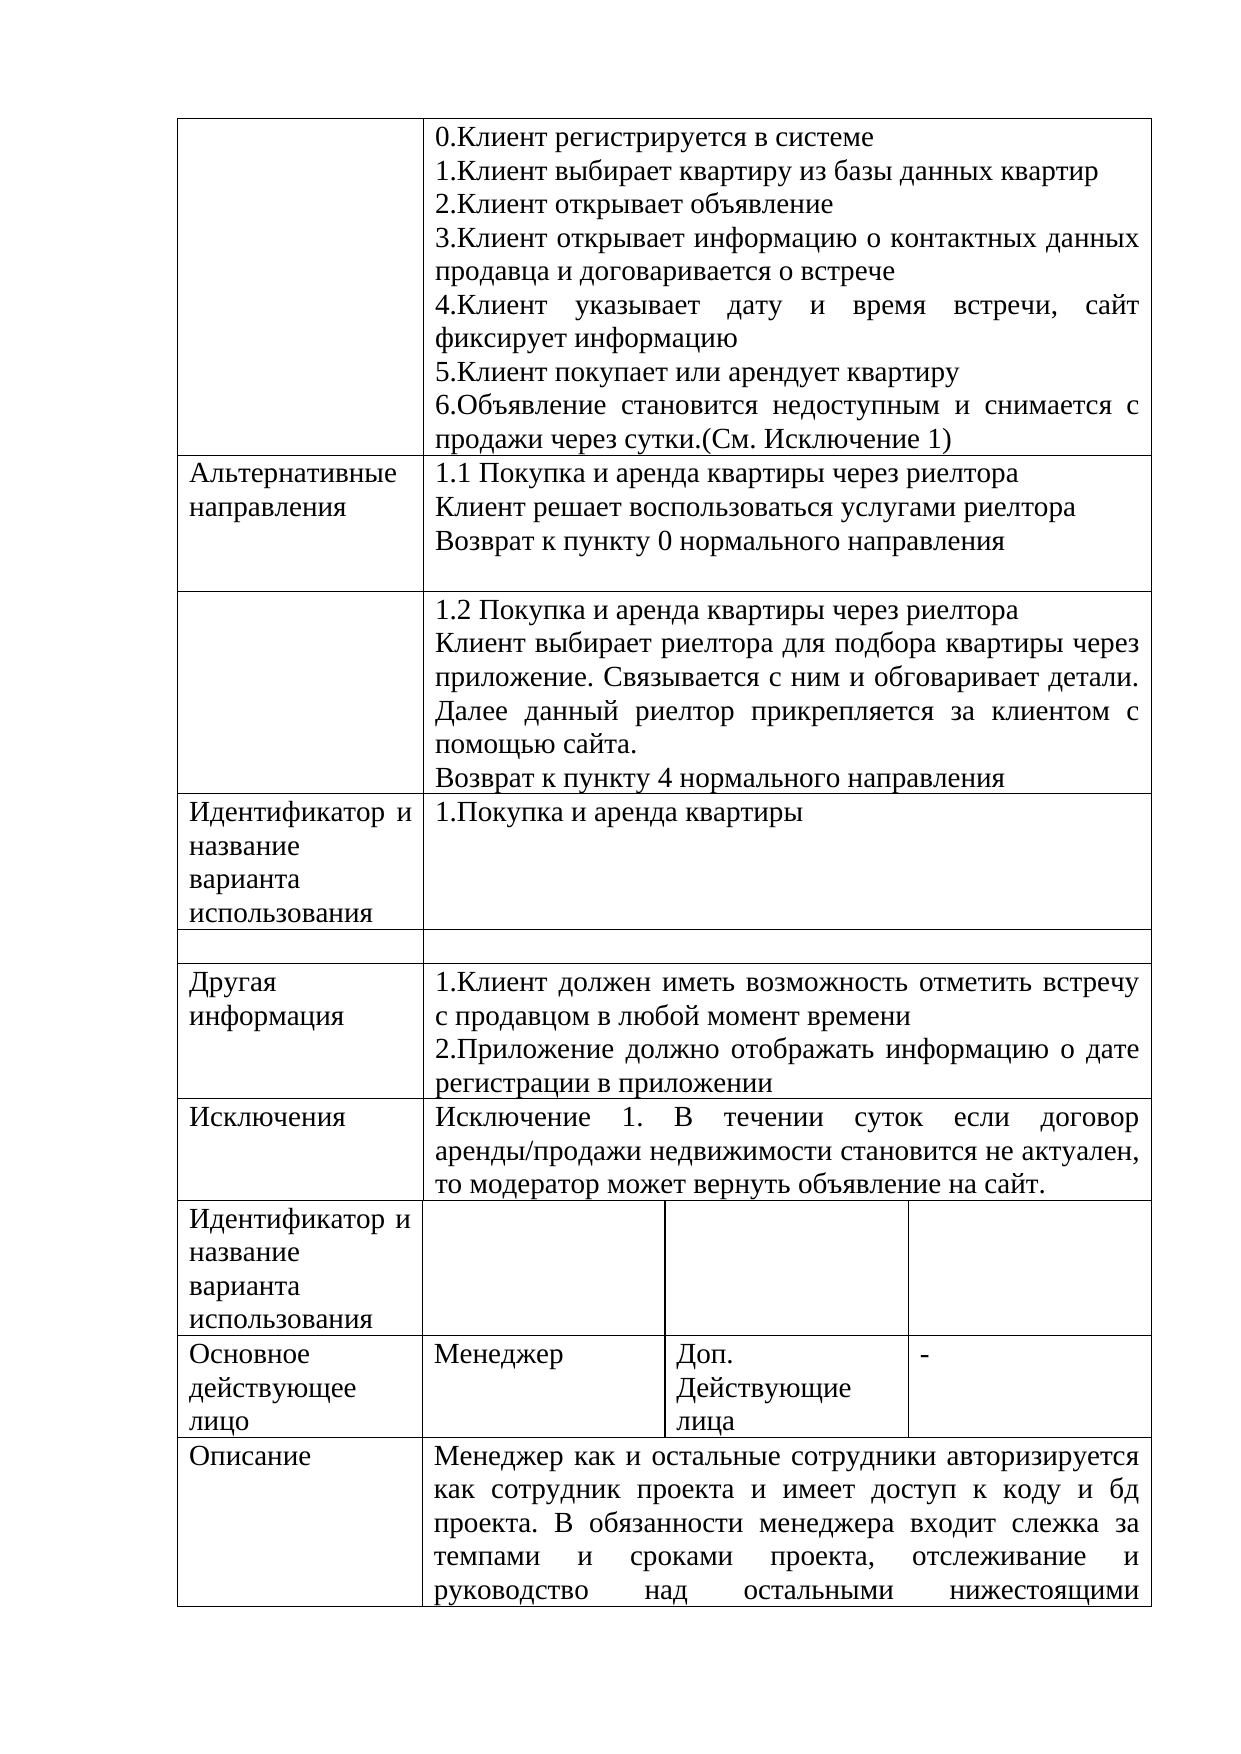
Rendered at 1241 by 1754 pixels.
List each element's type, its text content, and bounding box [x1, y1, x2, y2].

table_cell 1.Клиент должен иметь возможность отметить встречу с продавцом в любой момент времени 2.Приложение должно отображать информацию о дате регистрации в приложении [424, 964, 1151, 1098]
table_cell [178, 592, 423, 793]
table_cell Описание [178, 1438, 422, 1606]
table_cell [178, 119, 423, 454]
table_cell 1.1 Покупка и аренда квартиры через риелтора Клиент решает воспользоваться услугами риелтора Возврат к пункту 0 нормального направления [424, 456, 1151, 591]
table_cell 1.Покупка и аренда квартиры [424, 794, 1151, 928]
table_cell Основное действующее лицо [178, 1336, 422, 1437]
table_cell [423, 1438, 1151, 1606]
table_cell [423, 1201, 664, 1335]
table_cell Альтернативные направления [178, 456, 423, 591]
table_cell Исключение 1. В течении суток если договор аренды/продажи недвижимости становится не актуален, то модератор может вернуть объявление на сайт. [424, 1099, 1151, 1200]
table_cell Идентификатор и название варианта использования [178, 1201, 422, 1335]
table_cell 0.Клиент регистрируется в системе 1.Клиент выбирает квартиру из базы данных квартир 2.Клиент открывает объявление 3.Клиент открывает информацию о контактных данных продавца и договаривается о встрече 4.Клиент указывает дату и время встречи, сайт фиксирует информацию 5.Клиент покупает или арендует квартиру 6.Объявление становится недоступным и снимается с продажи через сутки.(См. Исключение 1) [424, 119, 1151, 454]
table_cell Идентификатор и название варианта использования [178, 794, 423, 928]
table_cell Менеджер [423, 1336, 664, 1437]
table_cell 1.2 Покупка и аренда квартиры через риелтора Клиент выбирает риелтора для подбора квартиры через приложение. Связывается с ним и обговаривает детали. Далее данный риелтор прикрепляется за клиентом с помощью сайта. Возврат к пункту 4 нормального направления [424, 592, 1151, 793]
table_cell [666, 1201, 908, 1335]
table_cell Доп. Действующие лица [666, 1336, 908, 1437]
table_cell Другая информация [178, 964, 423, 1098]
table_cell [178, 930, 423, 963]
table_cell [909, 1201, 1151, 1335]
table_cell Исключения [178, 1099, 423, 1200]
table_cell - [909, 1336, 1151, 1437]
table_cell [424, 930, 1151, 963]
